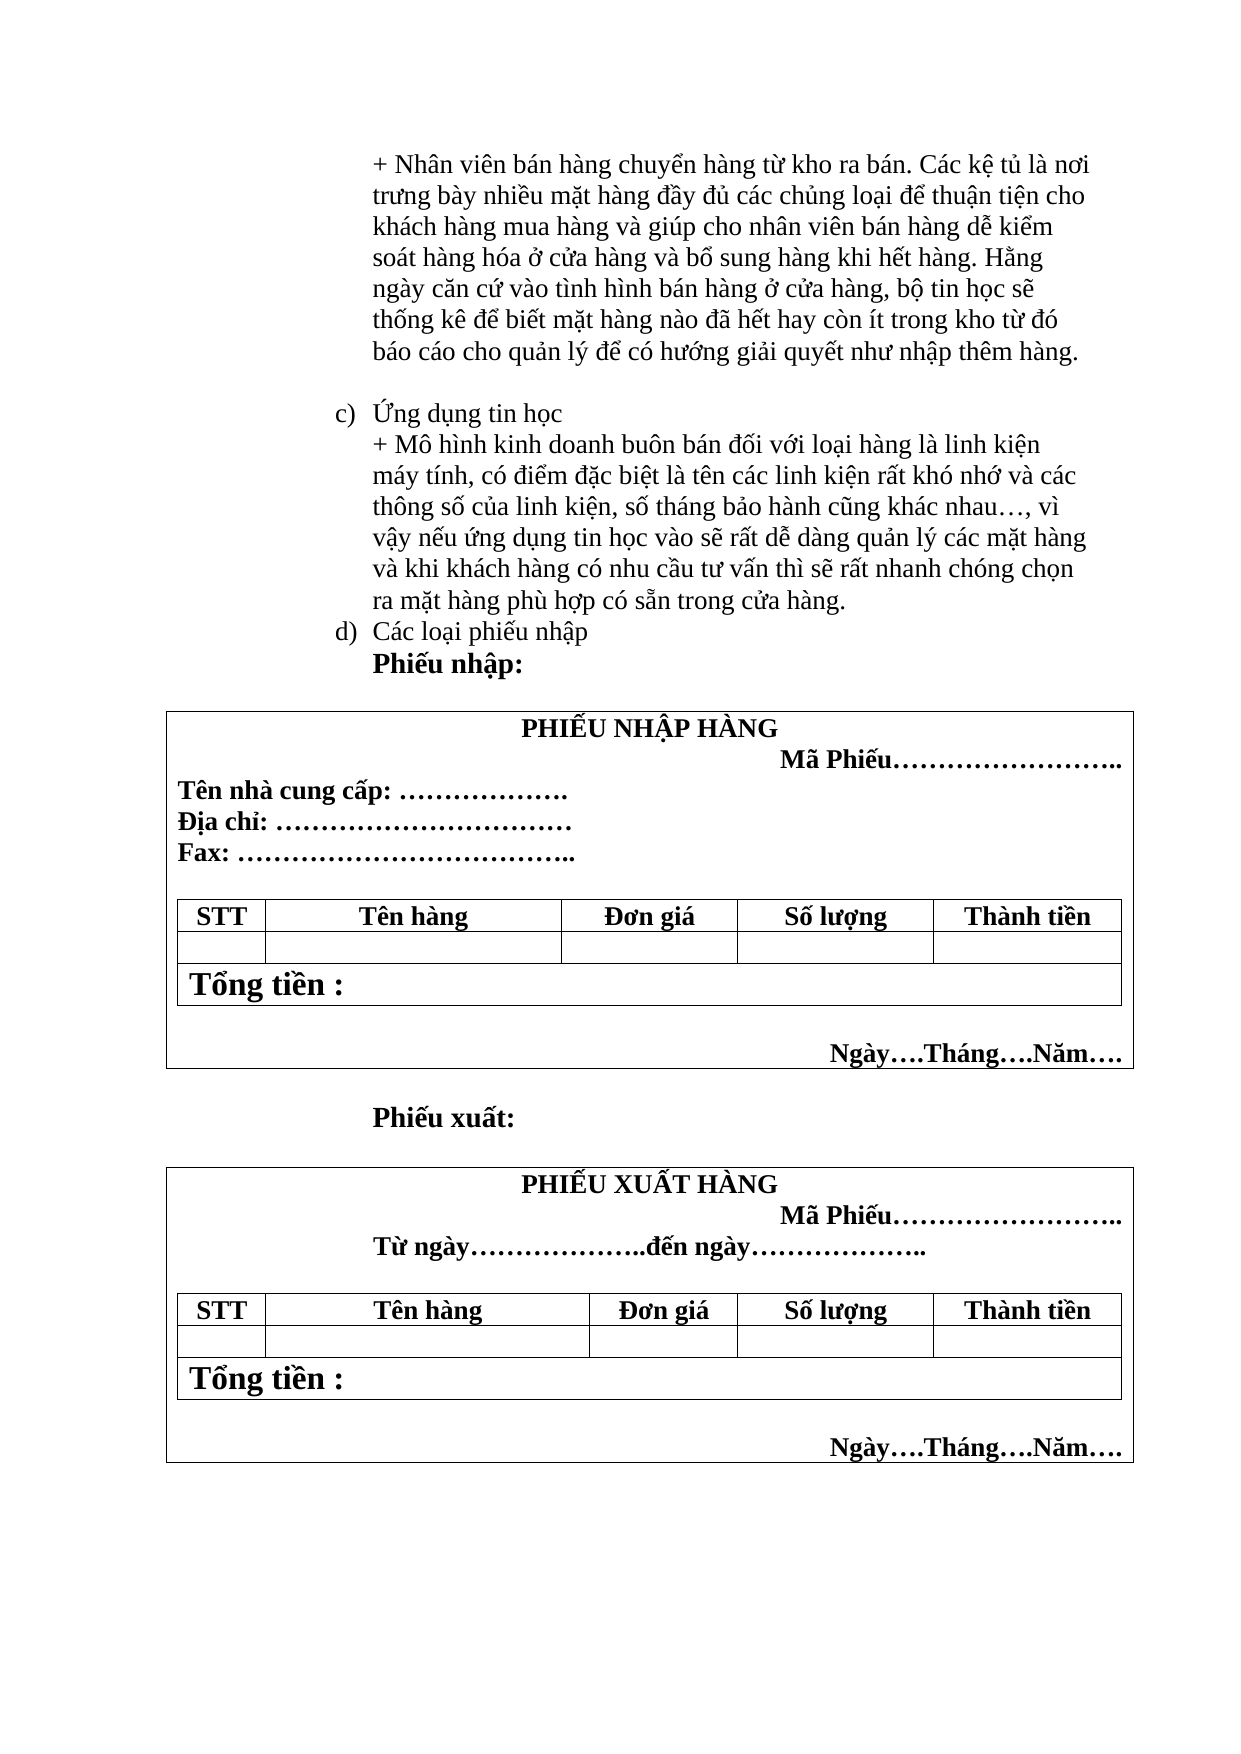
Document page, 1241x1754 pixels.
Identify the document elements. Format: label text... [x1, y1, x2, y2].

table_header PHIẾU XUẤT HÀNG Mã Phiếu…………………….. Từ ngày………………..đến ngày……………….. Ngày….Tháng….Năm…. [167, 1168, 1133, 1462]
text Phiếu nhập: [372, 646, 1092, 679]
table_header PHIẾU NHẬP HÀNG Mã Phiếu…………………….. Tên nhà cung cấp: ………………. Địa chỉ: …………………………… Fax: ……………………………….. Ngày….Tháng….Năm…. [167, 712, 1133, 1068]
list Phiếu xuất: [372, 1100, 1092, 1134]
list + Mô hình kinh doanh buôn bán đối với loại hàng là linh kiện máy tính, có điểm đặc biệt là tên các linh kiện rất khó nhớ và các thông số của linh kiện, số tháng bảo hành cũng khác nhau…, vì vậy nếu ứng dụng tin học vào sẽ rất dễ dàng quản lý các mặt hàng và khi khách hàng có nhu cầu tư vấn thì sẽ rất nhanh chóng chọn ra mặt hàng phù hợp có sẵn trong cửa hàng. [372, 428, 1092, 615]
list Các loại phiếu nhập [335, 615, 1092, 646]
list Ứng dụng tin học [335, 397, 1092, 428]
